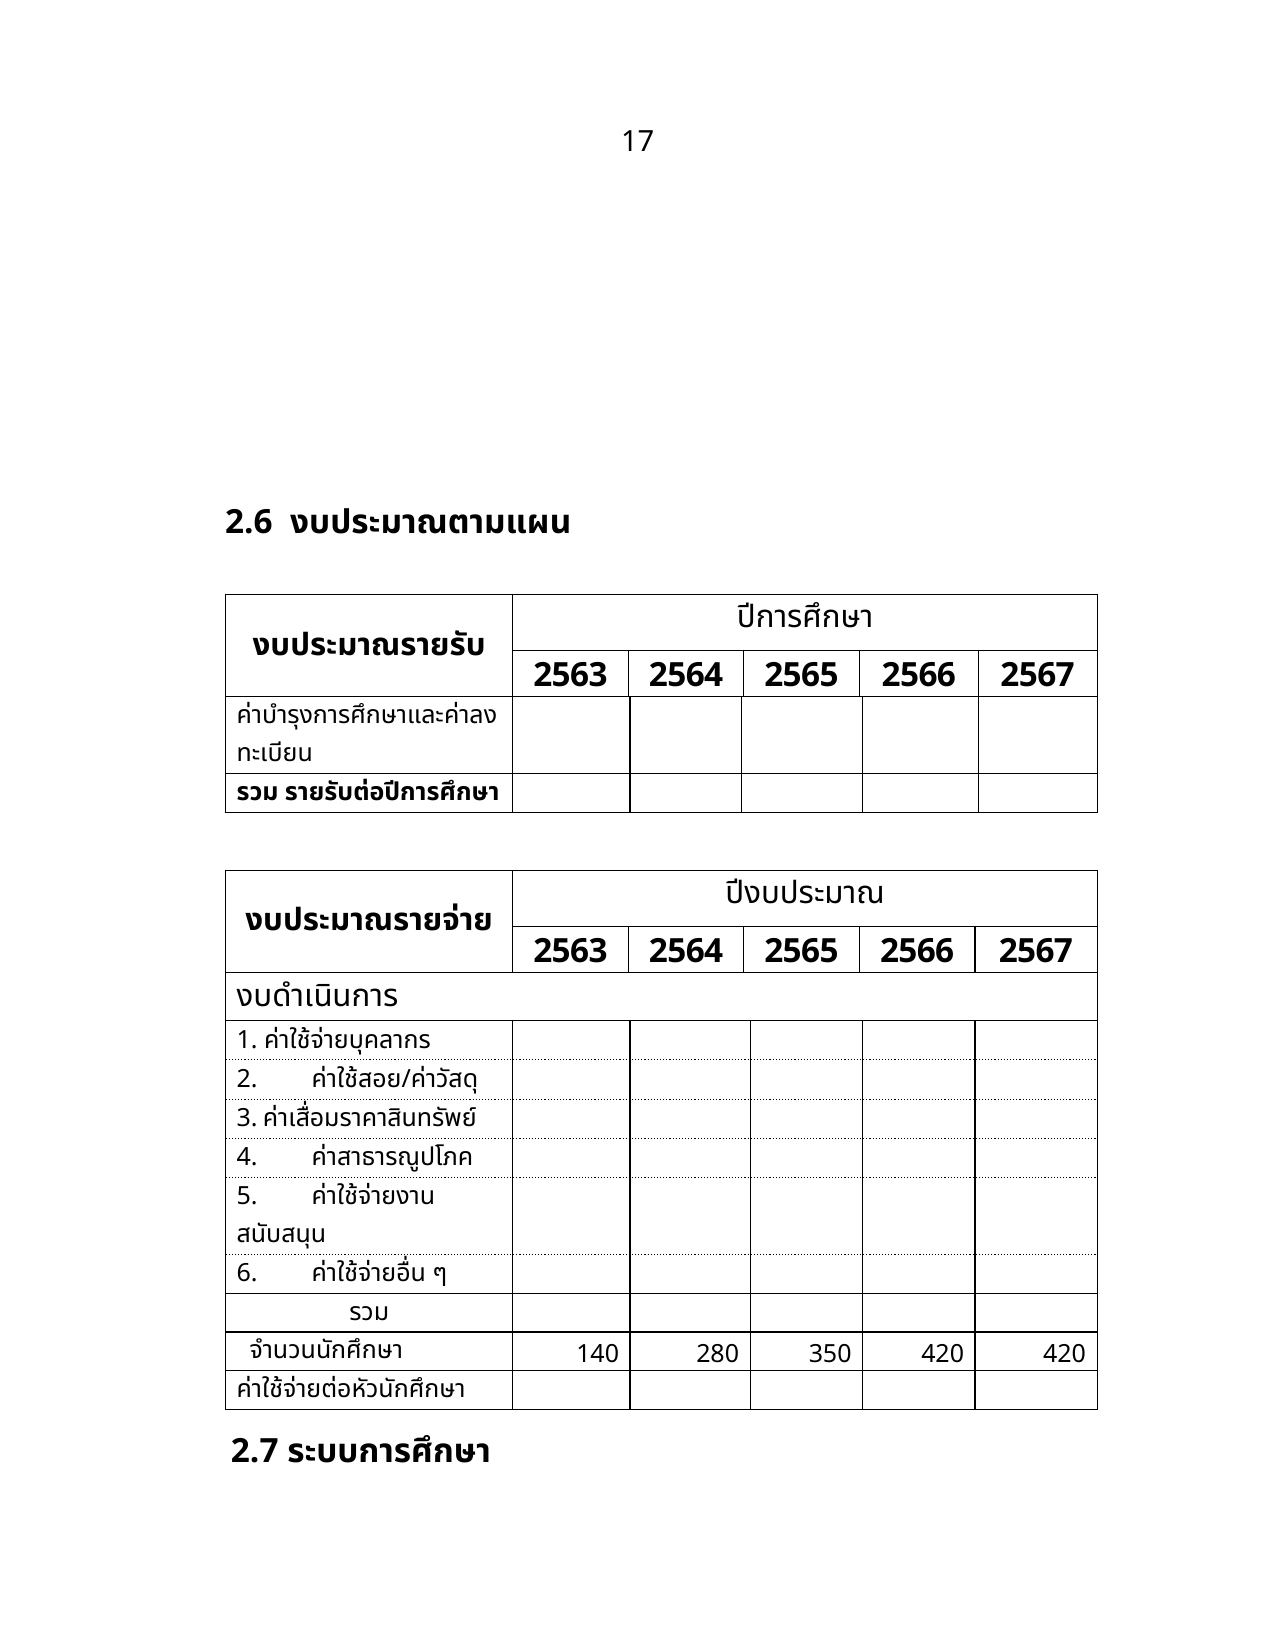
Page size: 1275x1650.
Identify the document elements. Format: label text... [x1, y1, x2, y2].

table_cell [976, 1099, 1097, 1137]
table_cell [863, 1371, 974, 1409]
table_cell 420 [863, 1333, 974, 1370]
table_header ปีงบประมาณ [513, 871, 1097, 926]
table_cell [751, 1021, 862, 1059]
table_cell [976, 1021, 1097, 1059]
table_cell 2567 [976, 927, 1097, 972]
table_cell [976, 1059, 1097, 1098]
table_cell [863, 1059, 974, 1098]
table_cell [513, 1371, 629, 1409]
table_cell งบดำเนินการ [226, 973, 1097, 1020]
table_cell [863, 1294, 974, 1331]
table_cell [863, 1254, 974, 1292]
text 2.7 ระบบการศึกษา [187, 1427, 1087, 1478]
table_cell 2563 [513, 927, 628, 972]
table_cell [976, 1294, 1097, 1331]
table_cell 2566 [860, 927, 974, 972]
table_cell [751, 1177, 862, 1253]
table_cell จำนวนนักศึกษา [226, 1333, 512, 1370]
text 2.6 งบประมาณตามแผน [187, 497, 1087, 548]
table_cell [863, 1021, 974, 1059]
table_cell [863, 1099, 974, 1137]
table_cell [631, 774, 741, 812]
table_cell ค่าบำรุงการศึกษาและค่าลงทะเบียน [226, 697, 512, 773]
table_cell 2565 [744, 927, 859, 972]
table_cell [751, 1099, 862, 1137]
table_cell [513, 1099, 629, 1137]
table_cell [979, 774, 1097, 812]
table_cell [751, 1059, 862, 1098]
table_cell 2564 [629, 651, 743, 696]
table_cell 420 [976, 1333, 1097, 1370]
table_cell [742, 697, 862, 773]
table_cell 5. ค่าใช้จ่ายงานสนับสนุน [226, 1177, 512, 1253]
table_cell [631, 697, 741, 773]
table_cell [863, 1177, 974, 1253]
table_cell [863, 774, 978, 812]
table_cell [513, 1254, 629, 1292]
table_cell 3. ค่าเสื่อมราคาสินทรัพย์ [226, 1099, 512, 1137]
table_cell [751, 1371, 862, 1409]
table_cell [976, 1138, 1097, 1177]
table_cell [742, 774, 862, 812]
table_cell รวม รายรับต่อปีการศึกษา [226, 774, 512, 812]
table_cell [863, 1138, 974, 1177]
table_cell [631, 1099, 750, 1137]
table_cell [751, 1254, 862, 1292]
table_cell 280 [631, 1333, 750, 1370]
table_cell [631, 1138, 750, 1177]
table_cell [979, 697, 1097, 773]
table_cell [631, 1371, 750, 1409]
table_cell รวม [226, 1294, 512, 1331]
table_cell 4. ค่าสาธารณูปโภค [226, 1138, 512, 1177]
table_cell [513, 1294, 629, 1331]
table_cell 6. ค่าใช้จ่ายอื่น ๆ [226, 1254, 512, 1292]
table_cell [863, 697, 978, 773]
table_cell [751, 1294, 862, 1331]
table_cell [631, 1254, 750, 1292]
table_header ปีการศึกษา [513, 595, 1097, 650]
table_cell 2566 [860, 651, 978, 696]
table_cell [751, 1138, 862, 1177]
table_cell [631, 1059, 750, 1098]
table_cell [513, 697, 629, 773]
table_cell 1. ค่าใช้จ่ายบุคลากร [226, 1021, 512, 1059]
table_header งบประมาณรายรับ [226, 595, 512, 696]
table_cell 2. ค่าใช้สอย/ค่าวัสดุ [226, 1059, 512, 1098]
table_header งบประมาณรายจ่าย [226, 871, 512, 972]
table_cell 2564 [629, 927, 743, 972]
table_cell [513, 1021, 629, 1059]
table_cell [976, 1371, 1097, 1409]
table_cell 2567 [979, 651, 1097, 696]
table_cell 350 [751, 1333, 862, 1370]
table_cell [513, 1138, 629, 1177]
table_cell [513, 774, 629, 812]
table_cell 2565 [744, 651, 859, 696]
table_cell [976, 1254, 1097, 1292]
table_cell [631, 1021, 750, 1059]
table_cell [631, 1177, 750, 1253]
table_cell 140 [513, 1333, 629, 1370]
table_cell [631, 1294, 750, 1331]
table_cell 2563 [513, 651, 628, 696]
table_cell [976, 1177, 1097, 1253]
table_cell ค่าใช้จ่ายต่อหัวนักศึกษา [226, 1371, 512, 1409]
table_cell [513, 1059, 629, 1098]
table_cell [513, 1177, 629, 1253]
